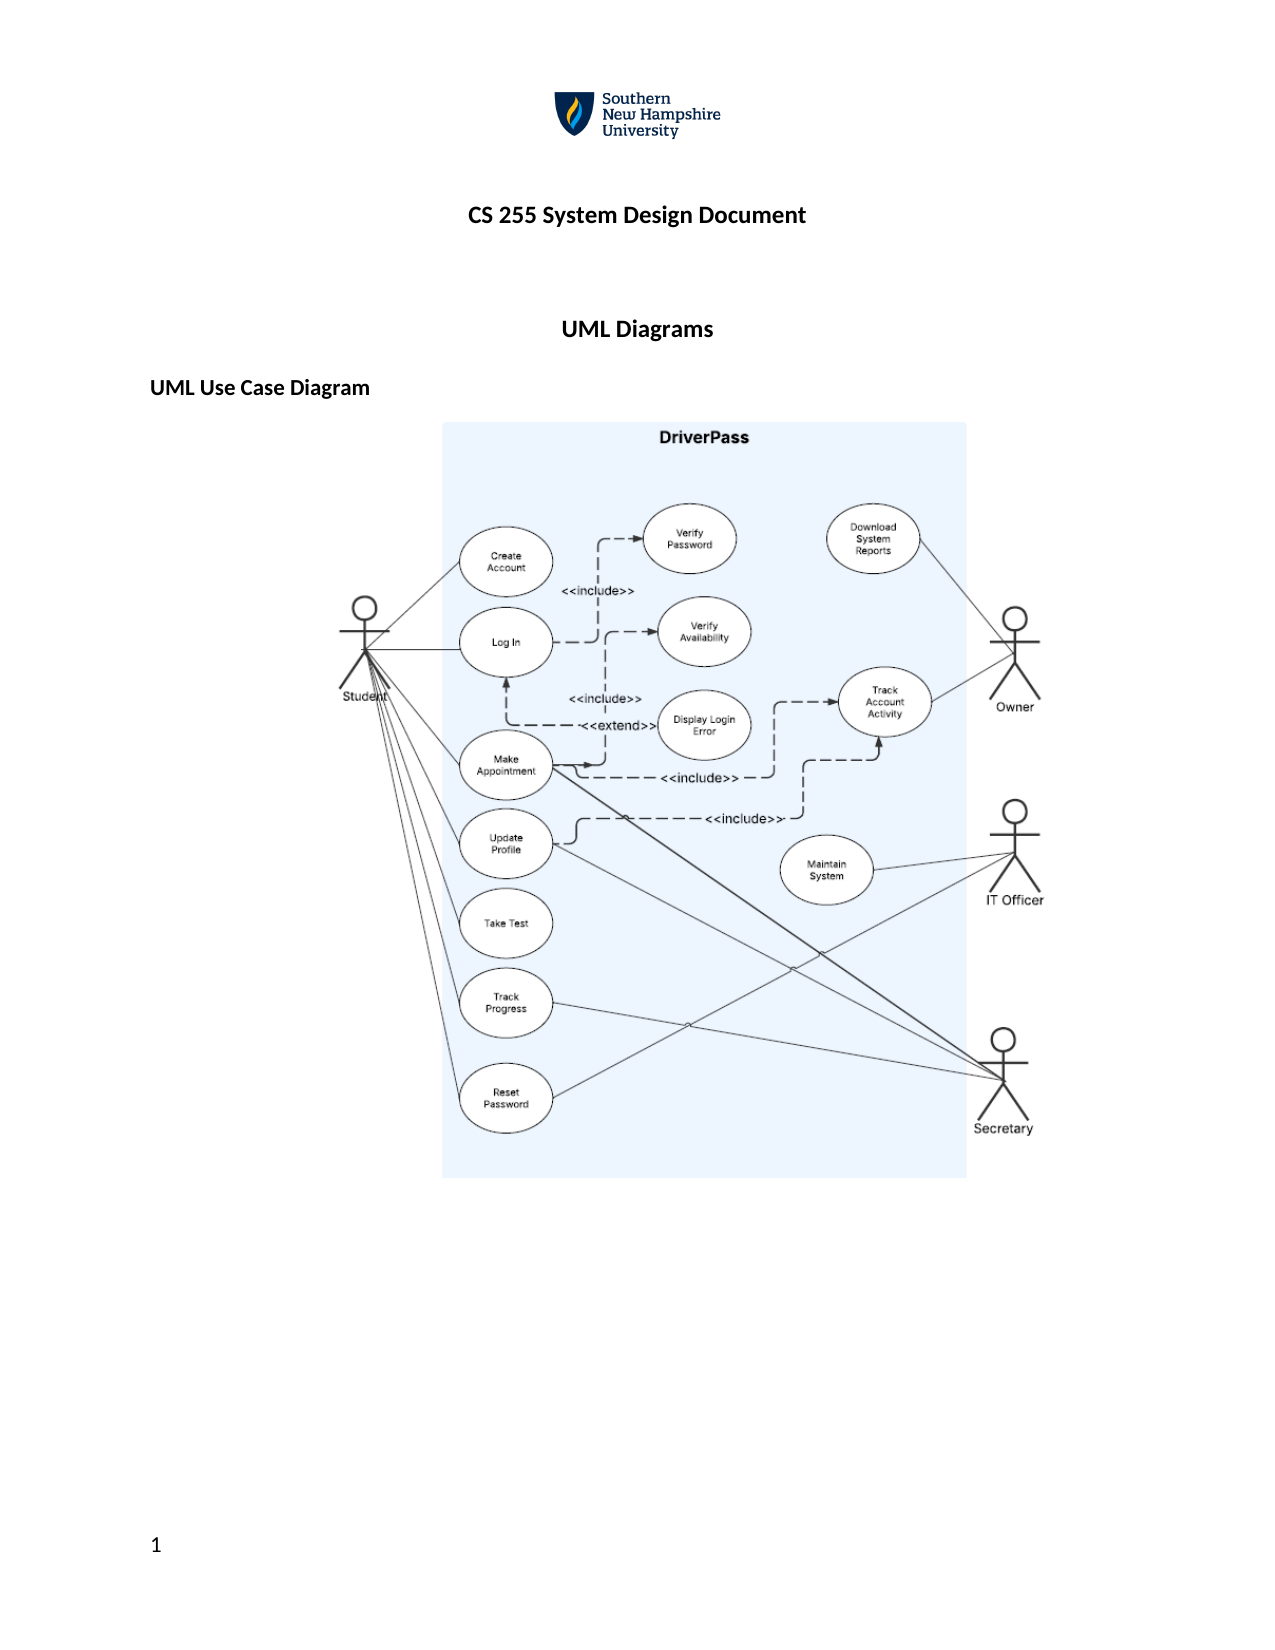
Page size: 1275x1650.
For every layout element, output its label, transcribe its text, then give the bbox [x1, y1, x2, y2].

picture [150, 401, 1125, 1178]
subtitle CS 255 System Design Document [150, 199, 1125, 229]
subtitle UML Use Case Diagram [150, 373, 1125, 401]
picture [546, 75, 729, 154]
subtitle UML Diagrams [150, 313, 1125, 343]
